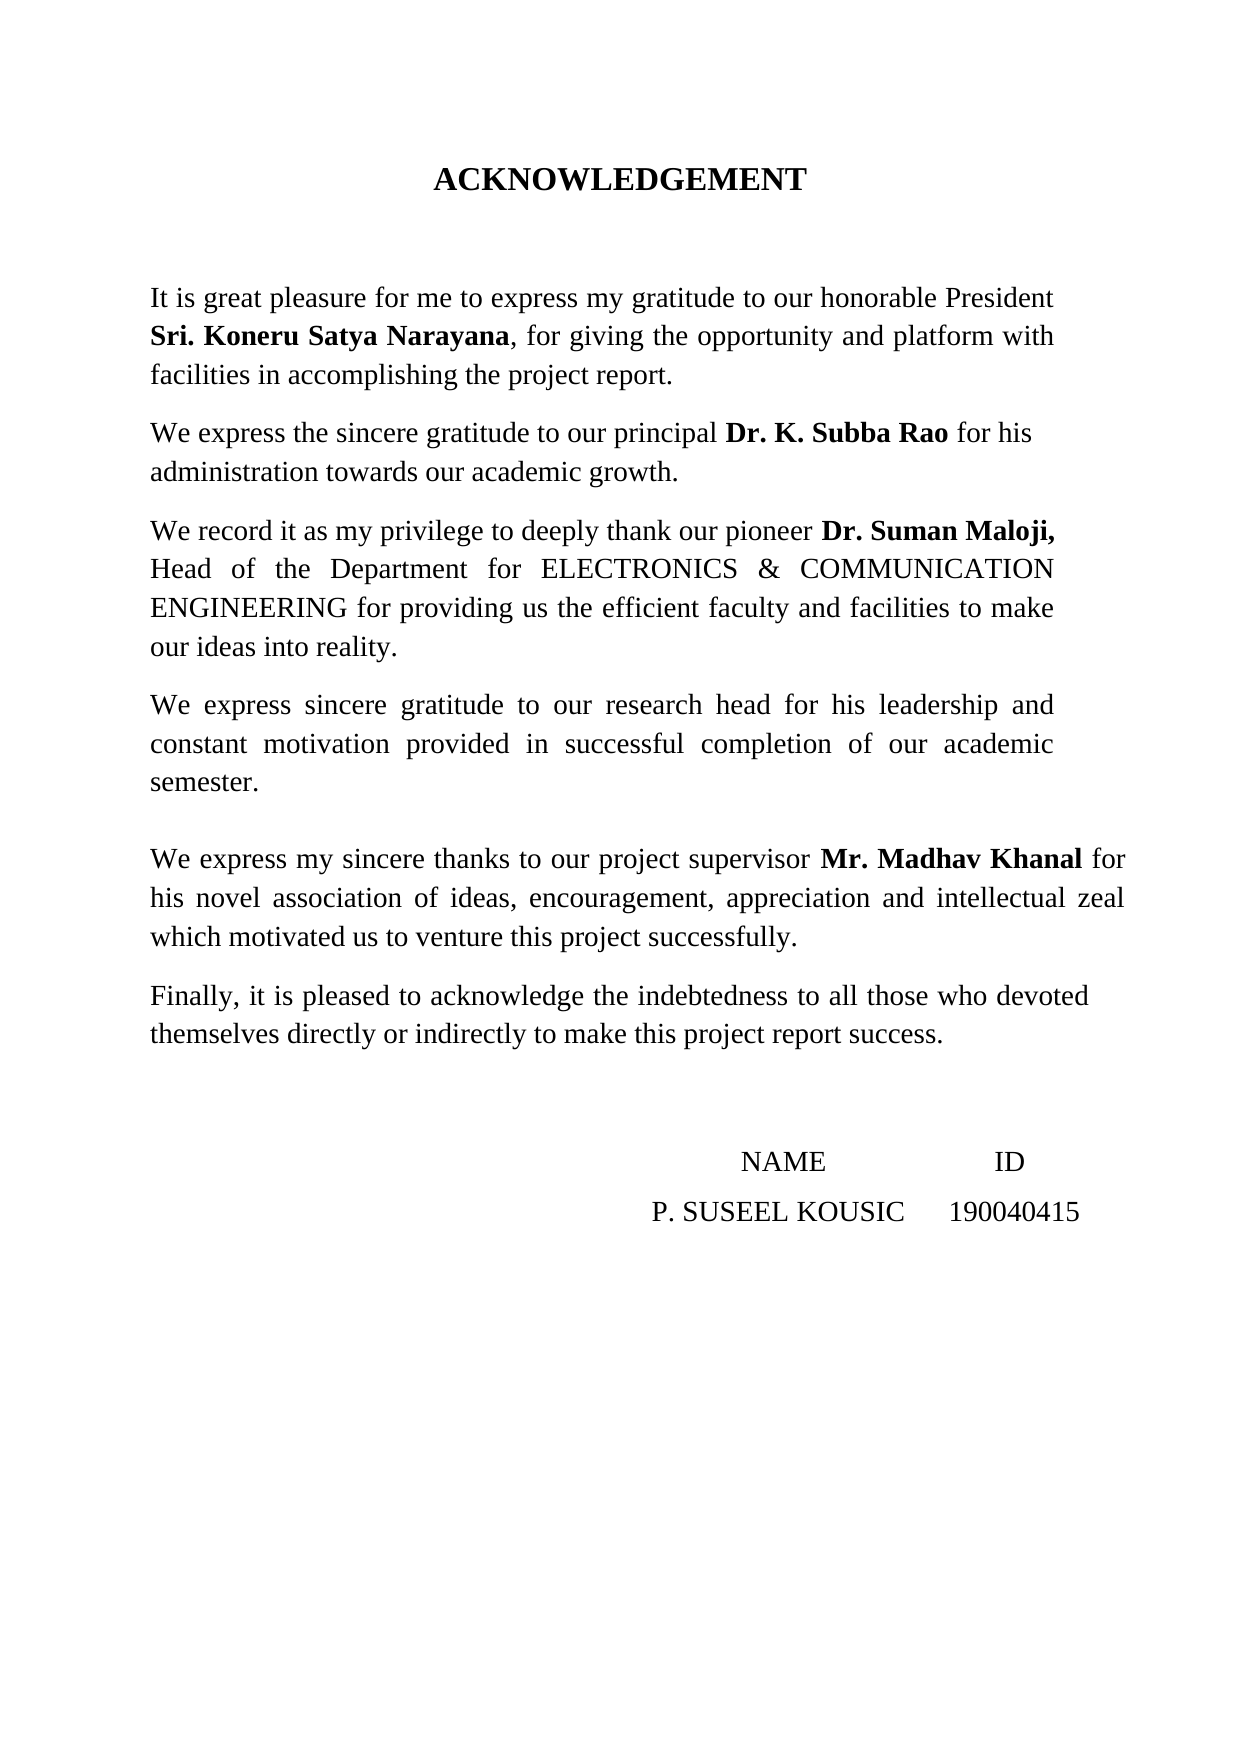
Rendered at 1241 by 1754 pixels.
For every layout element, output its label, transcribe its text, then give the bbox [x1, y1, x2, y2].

text Finally, it is pleased to acknowledge the indebtedness to all those who devoted themselves directly or indirectly to make this project report success. [150, 978, 1090, 1050]
text We record it as my privilege to deeply thank our pioneer Dr. Suman Maloji, Head of the Department for ELECTRONICS & COMMUNICATION ENGINEERING for providing us the efficient faculty and facilities to make our ideas into reality. [150, 513, 1055, 662]
text It is great pleasure for me to express my gratitude to our honorable President Sri. Koneru Satya Narayana, for giving the opportunity and platform with facilities in accomplishing the project report. [150, 280, 1055, 390]
text NAME ID [150, 1144, 1089, 1177]
text We express sincere gratitude to our research head for his leadership and constant motivation provided in successful completion of our academic semester. [150, 687, 1055, 798]
subtitle ACKNOWLEDGEMENT [150, 159, 1090, 197]
text We express the sincere gratitude to our principal Dr. K. Subba Rao for his administration towards our academic growth. [150, 415, 1032, 487]
text P. SUSEEL KOUSIC 190040415 [150, 1194, 1090, 1228]
text We express my sincere thanks to our project supervisor Mr. Madhav Khanal for his novel association of ideas, encouragement, appreciation and intellectual zeal which motivated us to venture this project successfully. [150, 842, 1126, 952]
